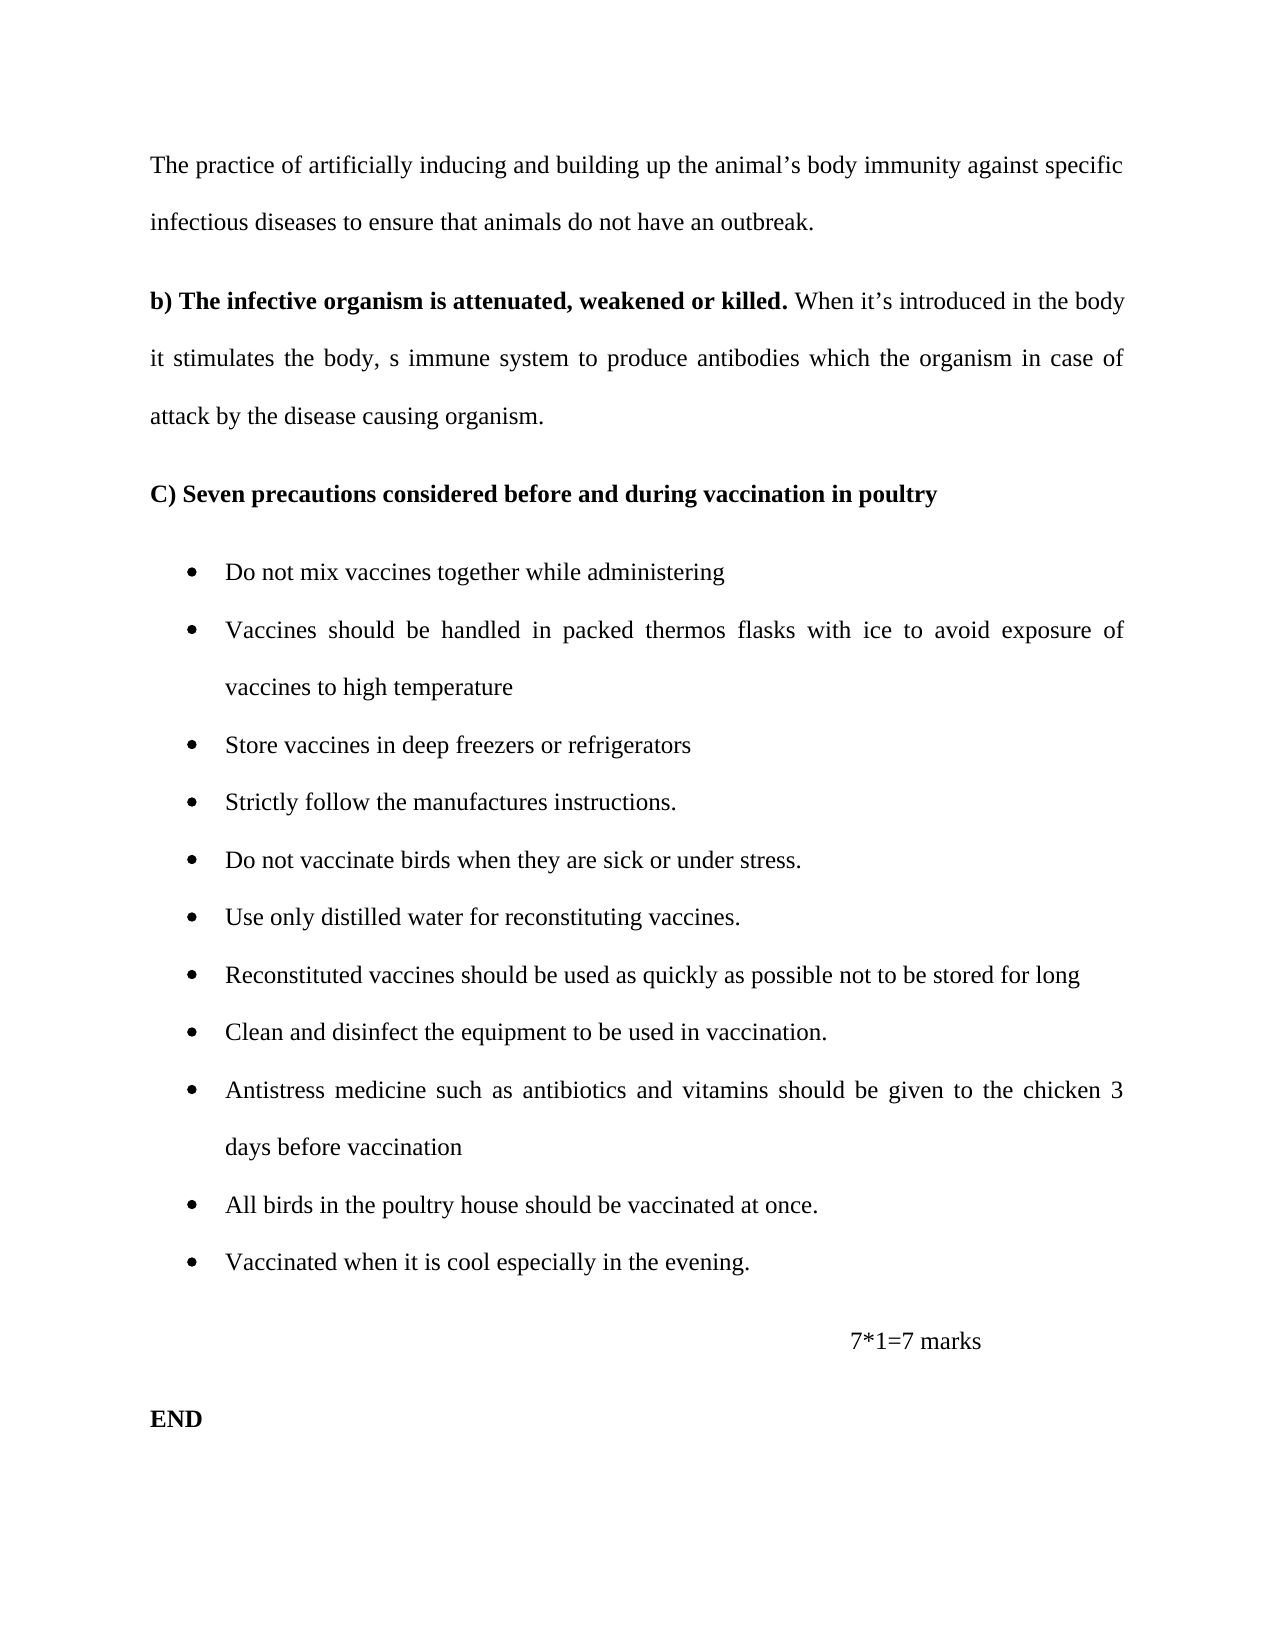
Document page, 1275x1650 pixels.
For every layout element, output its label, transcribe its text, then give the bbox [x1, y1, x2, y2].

list Do not vaccinate birds when they are sick or under stress. [187, 845, 1125, 874]
list Use only distilled water for reconstituting vaccines. [187, 902, 1125, 931]
list Strictly follow the manufactures instructions. [187, 787, 1125, 816]
text The practice of artificially inducing and building up the animal’s body immunity against specific infectious diseases to ensure that animals do not have an outbreak. [150, 150, 1125, 236]
list Vaccinated when it is cool especially in the evening. [187, 1247, 1125, 1276]
list Reconstituted vaccines should be used as quickly as possible not to be stored for long [187, 960, 1125, 989]
list Store vaccines in deep freezers or refrigerators [187, 730, 1125, 759]
text C) Seven precautions considered before and during vaccination in poultry [150, 479, 1125, 508]
list Antistress medicine such as antibiotics and vitamins should be given to the chicken 3 days before vaccination [187, 1075, 1125, 1161]
text END [150, 1404, 1125, 1433]
text 7*1=7 marks [150, 1326, 1125, 1354]
list Vaccines should be handled in packed thermos flasks with ice to avoid exposure of vaccines to high temperature [187, 615, 1125, 701]
list All birds in the poultry house should be vaccinated at once. [187, 1190, 1125, 1219]
list Do not mix vaccines together while administering [187, 557, 1125, 586]
text b) The infective organism is attenuated, weakened or killed. When it’s introduced in the body it stimulates the body, s immune system to produce antibodies which the organism in case of attack by the disease causing organism. [150, 286, 1125, 429]
list Clean and disinfect the equipment to be used in vaccination. [187, 1017, 1125, 1046]
